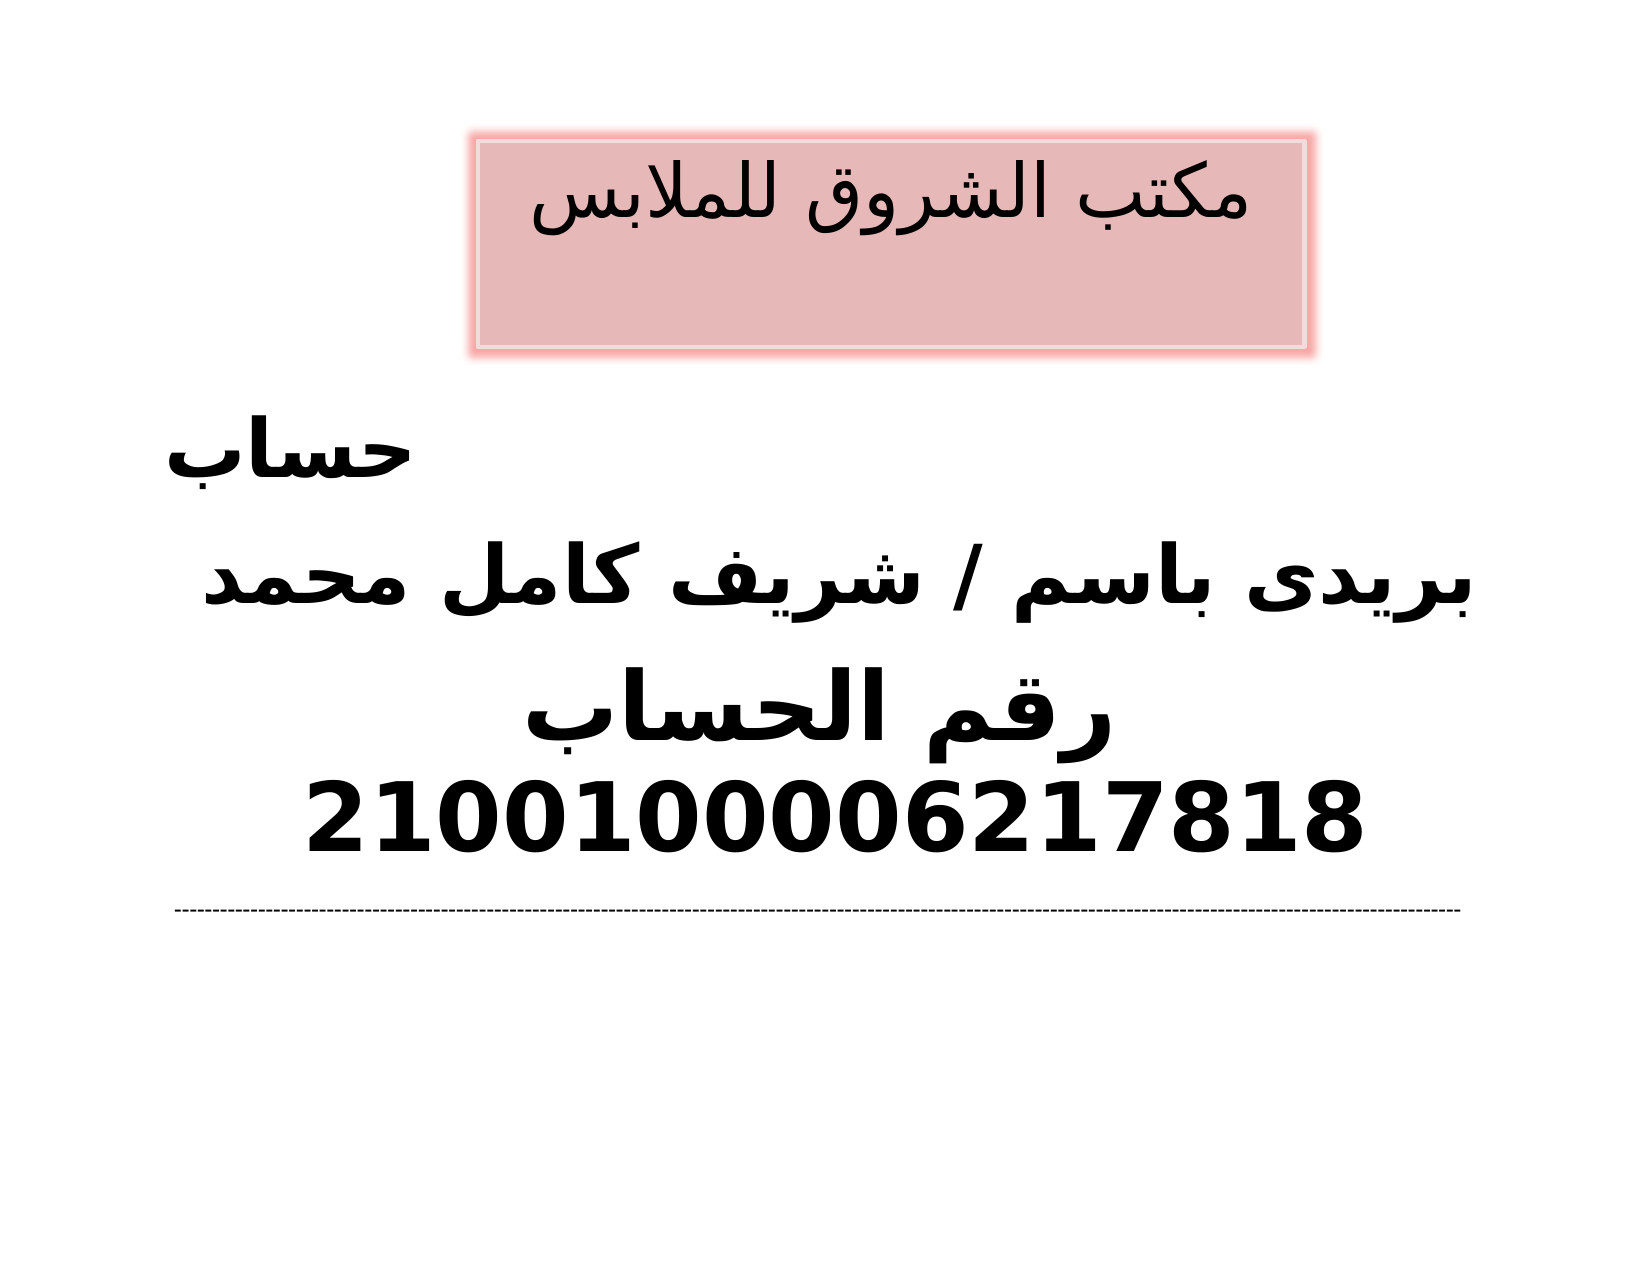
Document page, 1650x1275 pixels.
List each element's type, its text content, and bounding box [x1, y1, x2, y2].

text رقم الحساب 2100100006217818 [103, 651, 1536, 874]
text حساب بريدى باسم / شريف كامل محمد [103, 402, 1536, 630]
text ------------------------------------------------------------------------------------------------------------------------------------------------------------------------- [103, 895, 1536, 921]
